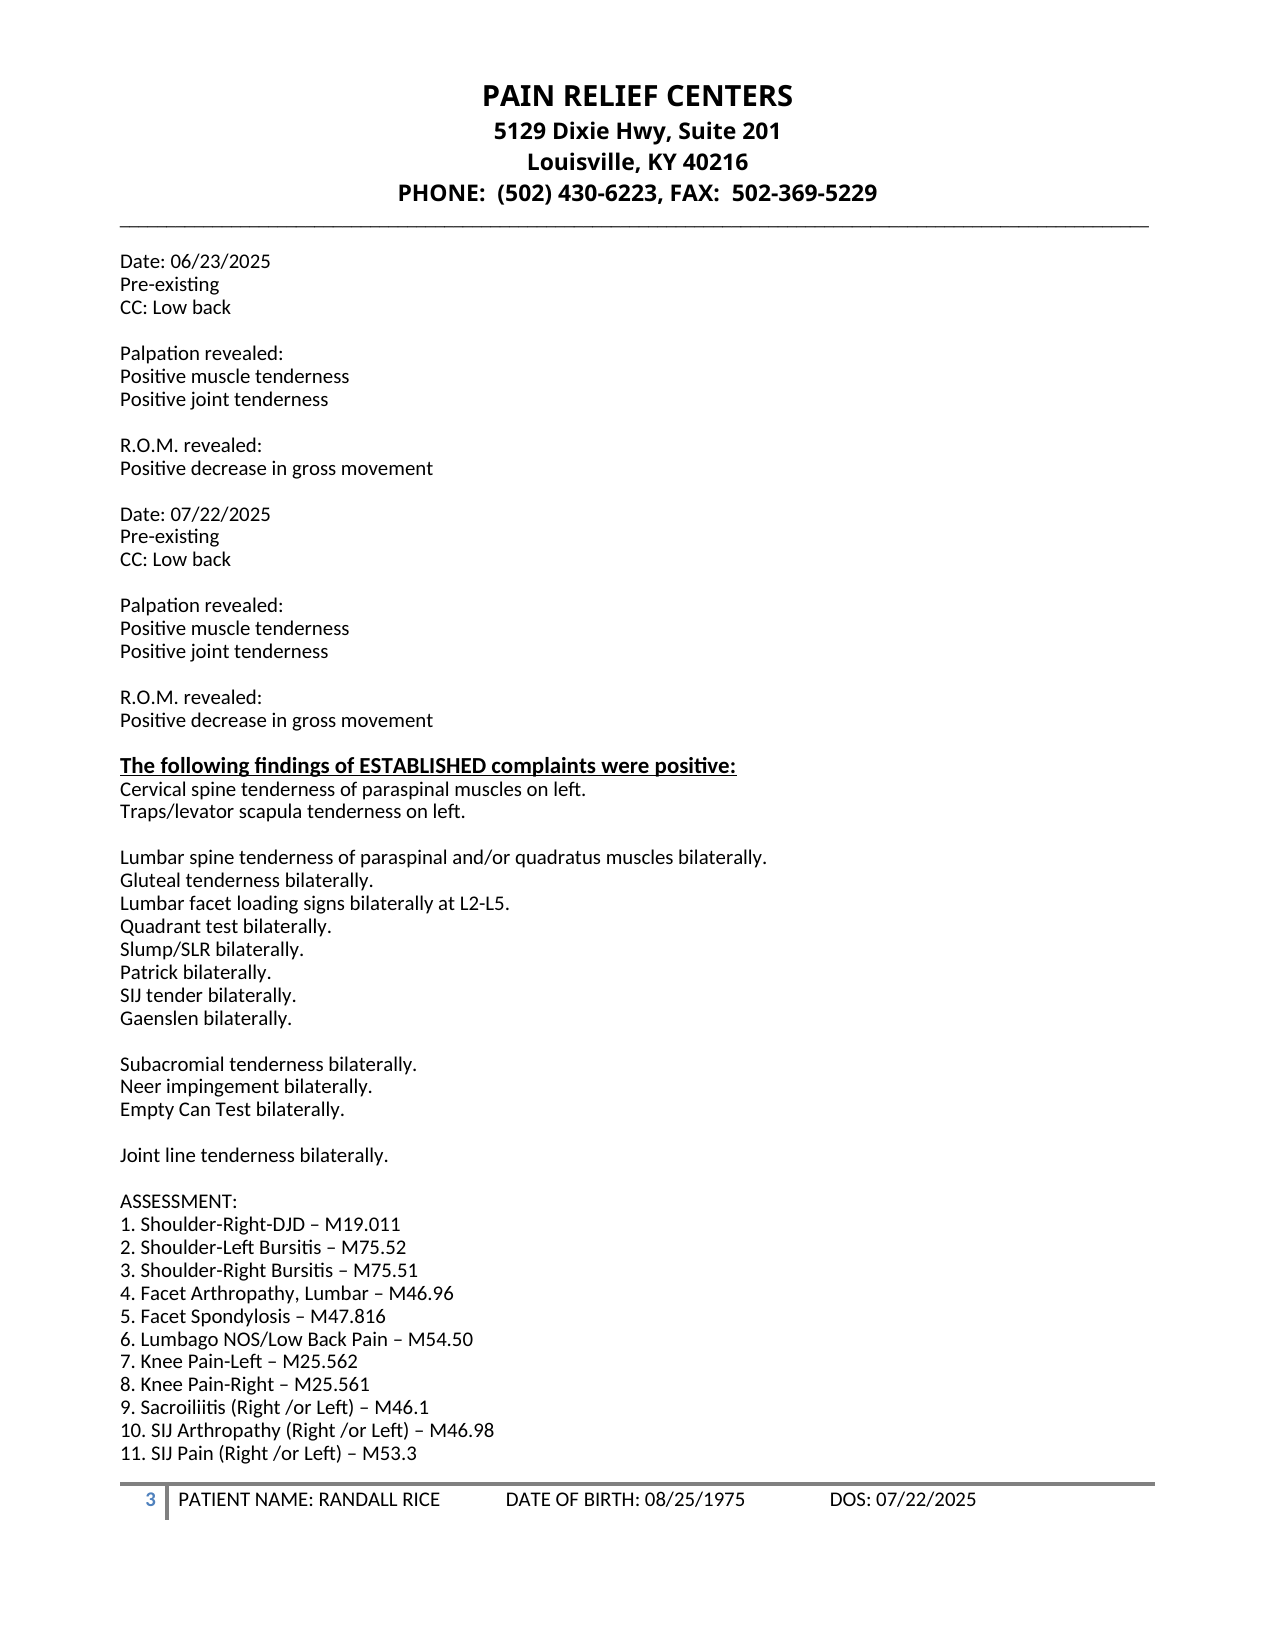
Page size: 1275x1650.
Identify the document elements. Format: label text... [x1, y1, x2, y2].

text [120, 778, 1155, 1465]
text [120, 228, 1155, 732]
text The following findings of ESTABLISHED complaints were positive: [120, 755, 1155, 778]
